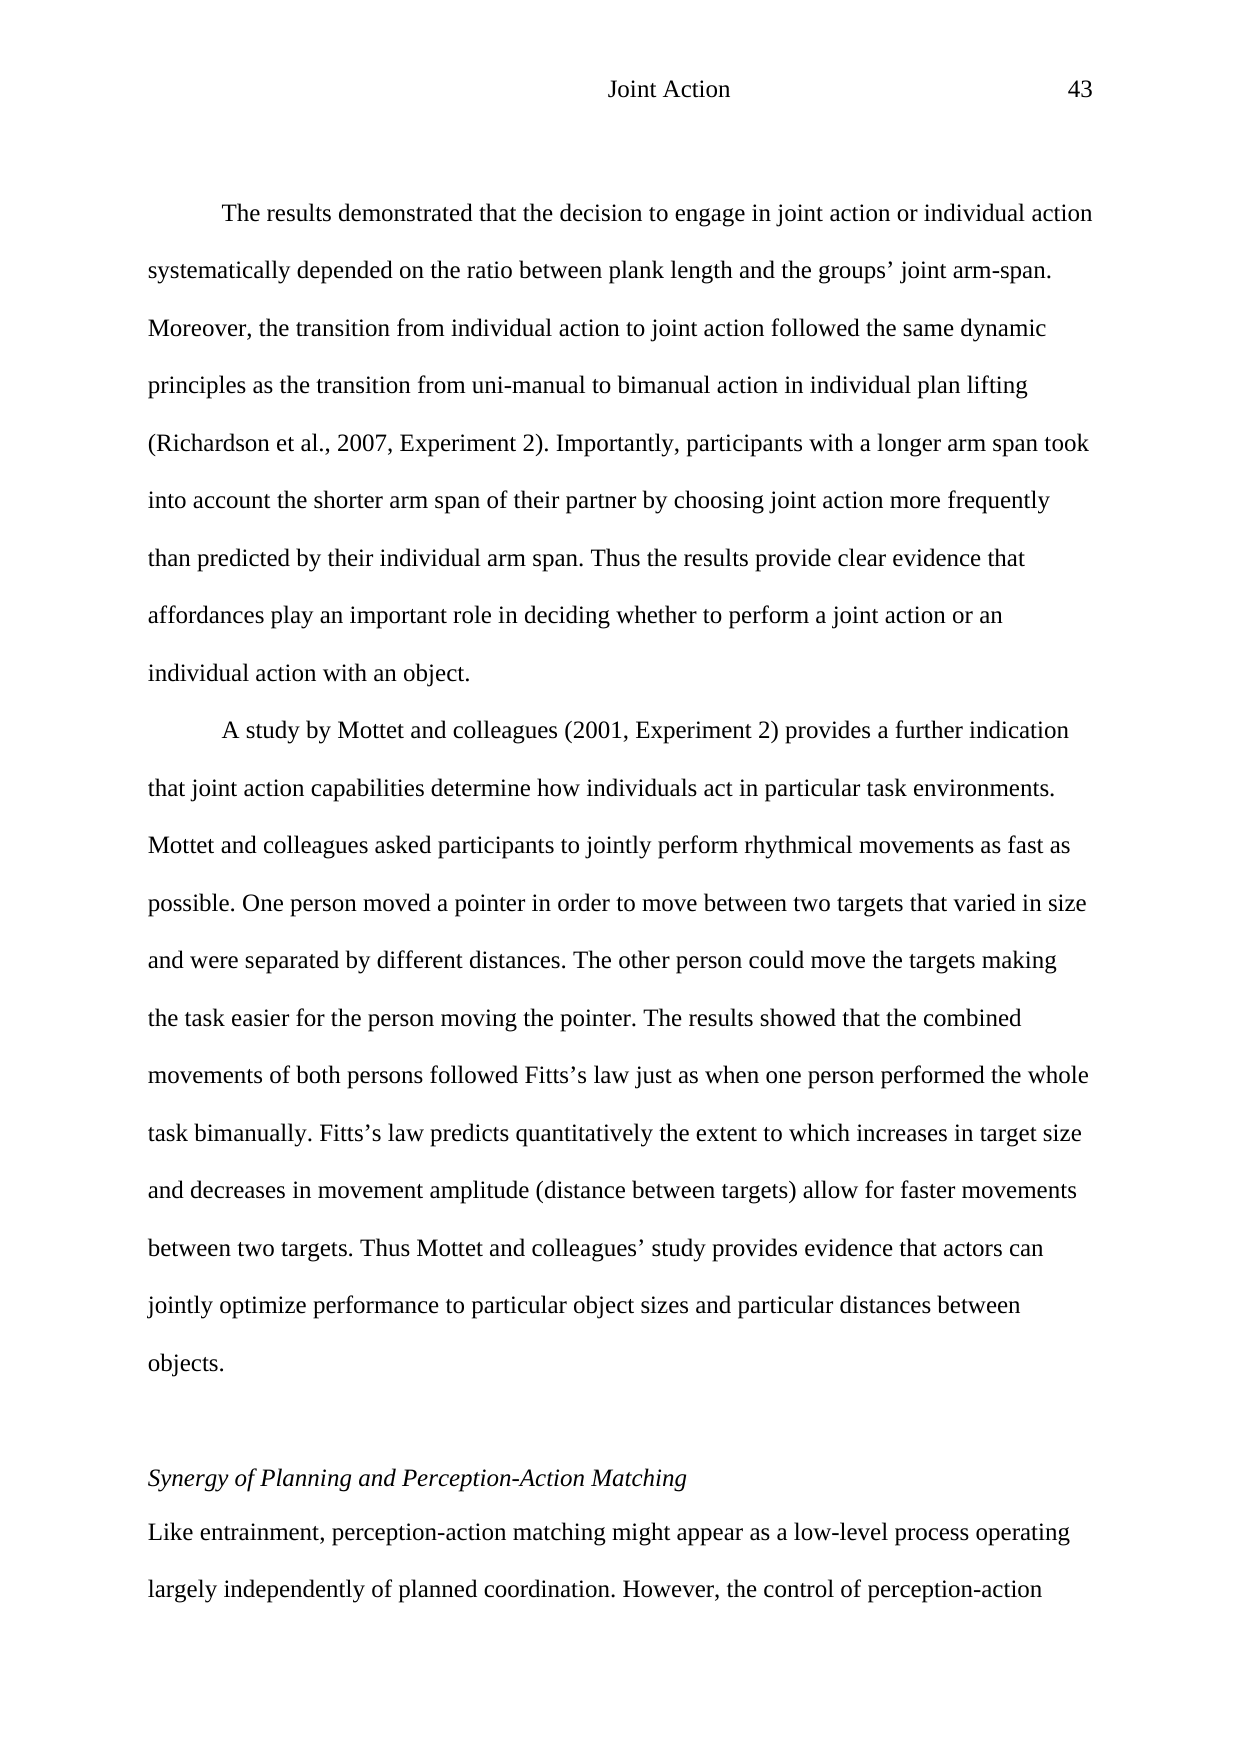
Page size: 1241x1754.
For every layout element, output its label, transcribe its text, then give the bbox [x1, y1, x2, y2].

text A study by Mottet and colleagues (2001, Experiment 2) provides a further indication that joint action capabilities determine how individuals act in particular task environments. Mottet and colleagues asked participants to jointly perform rhythmical movements as fast as possible. One person moved a pointer in order to move between two targets that varied in size and were separated by different distances. The other person could move the targets making the task easier for the person moving the pointer. The results showed that the combined movements of both persons followed Fitts’s law just as when one person performed the whole task bimanually. Fitts’s law predicts quantitatively the extent to which increases in target size and decreases in movement amplitude (distance between targets) allow for faster movements between two targets. Thus Mottet and colleagues’ study provides evidence that actors can jointly optimize performance to particular object sizes and particular distances between objects. [148, 715, 1093, 1377]
text The results demonstrated that the decision to engage in joint action or individual action systematically depended on the ratio between plank length and the groups’ joint arm-span. Moreover, the transition from individual action to joint action followed the same dynamic principles as the transition from uni-manual to bimanual action in individual plan lifting (Richardson et al., 2007, Experiment 2). Importantly, participants with a longer arm span took into account the shorter arm span of their partner by choosing joint action more frequently than predicted by their individual arm span. Thus the results provide clear evidence that affordances play an important role in deciding whether to perform a joint action or an individual action with an object. [148, 198, 1093, 687]
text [148, 1517, 1093, 1603]
text Synergy of Planning and Perception-Action Matching [148, 1463, 1093, 1492]
